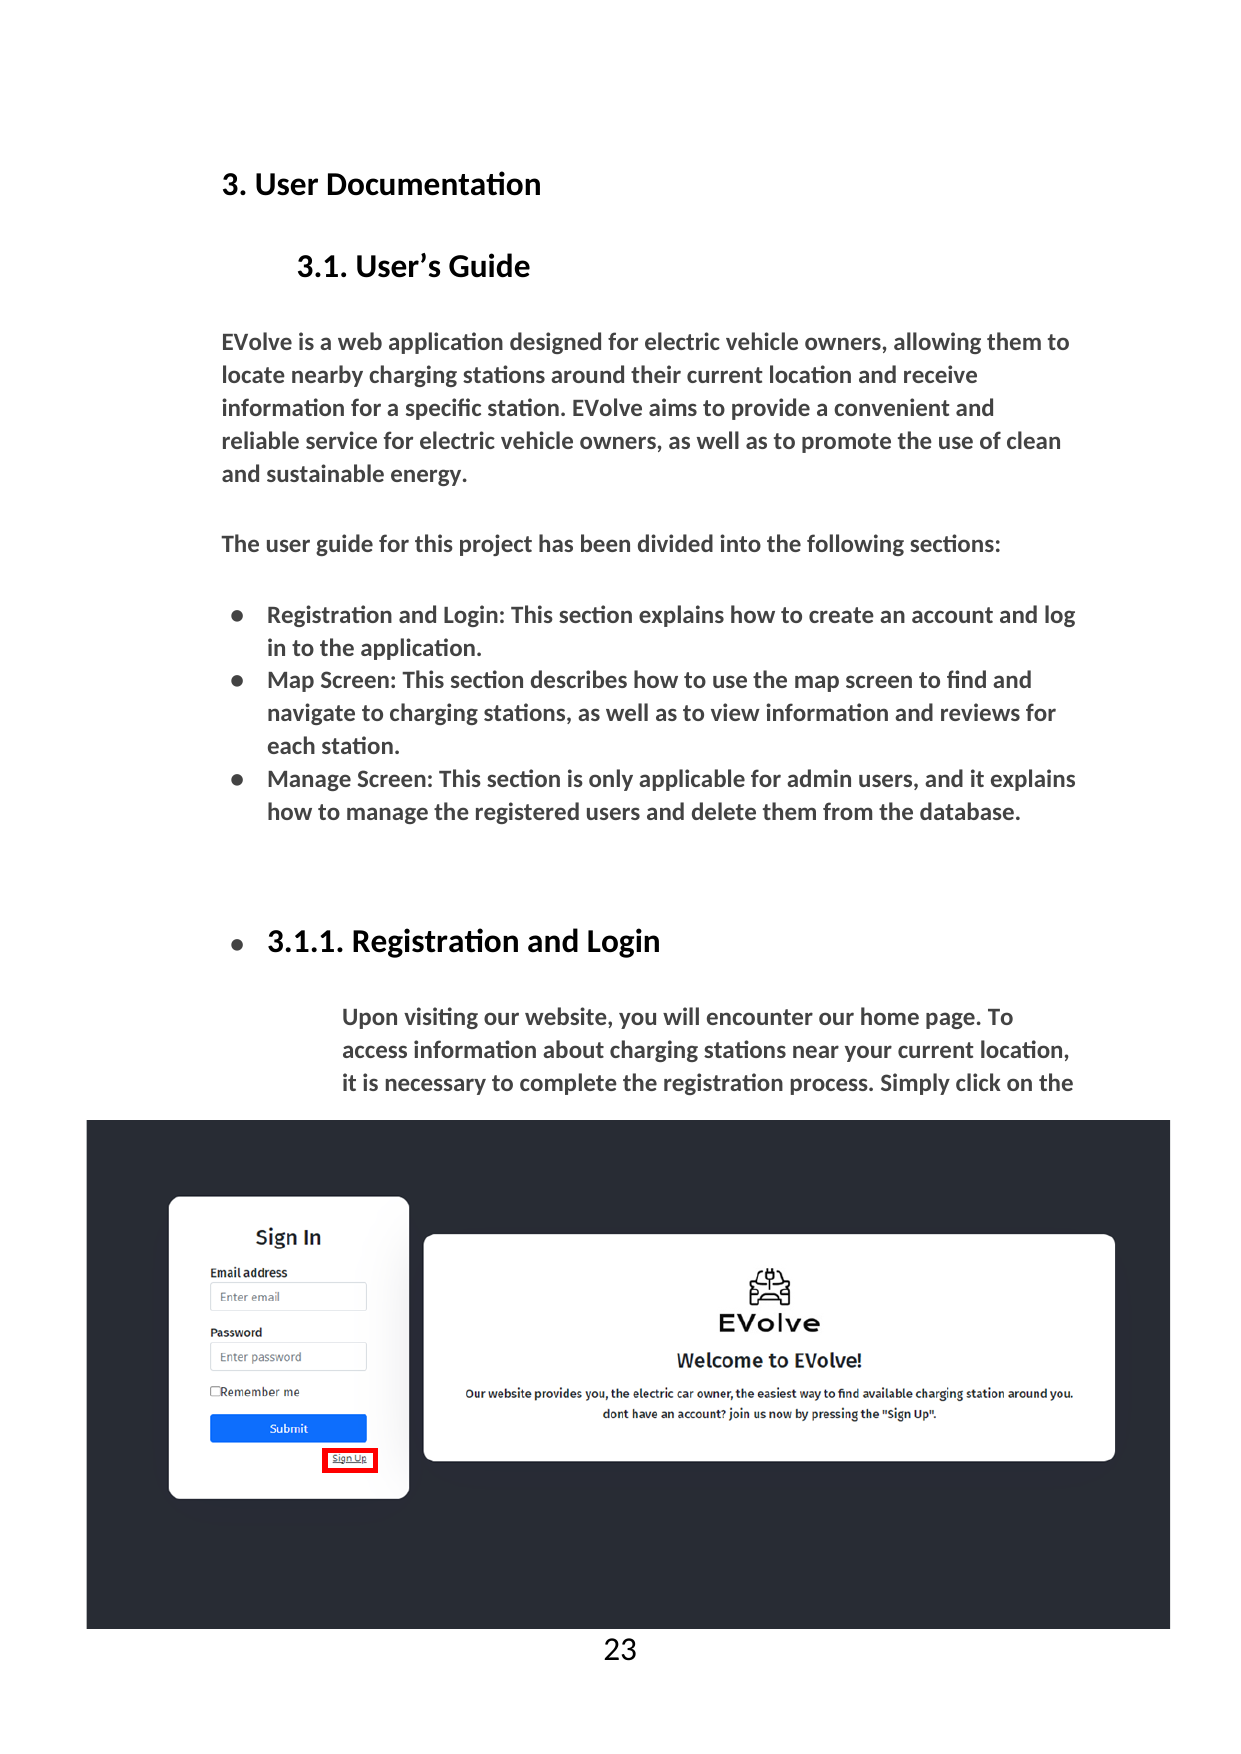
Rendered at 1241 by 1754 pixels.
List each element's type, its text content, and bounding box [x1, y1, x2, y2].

list 3.1.1. Registration and Login [229, 920, 1078, 961]
list Registration and Login: This section explains how to create an account and log in to the application. [229, 599, 1078, 662]
text EVolve is a web application designed for electric vehicle owners, allowing them to locate nearby charging stations around their current location and receive information for a specific station. EVolve aims to provide a convenient and reliable service for electric vehicle owners, as well as to promote the use of clean and sustainable energy. [221, 326, 1078, 488]
subtitle 3. User Documentation [221, 163, 1078, 204]
text The user guide for this project has been divided into the following sections: [221, 528, 1078, 559]
subtitle 3.1. User’s Guide [221, 245, 1078, 286]
list Map Screen: This section describes how to use the map screen to find and navigate to charging stations, as well as to view information and reviews for each station. [229, 664, 1078, 761]
picture [86, 1120, 1171, 1629]
text Upon visiting our website, you will encounter our home page. To access information about charging stations near your current location, it is necessary to complete the registration process. Simply click on the [342, 1001, 1078, 1098]
list Manage Screen: This section is only applicable for admin users, and it explains how to manage the registered users and delete them from the database. [229, 763, 1078, 827]
